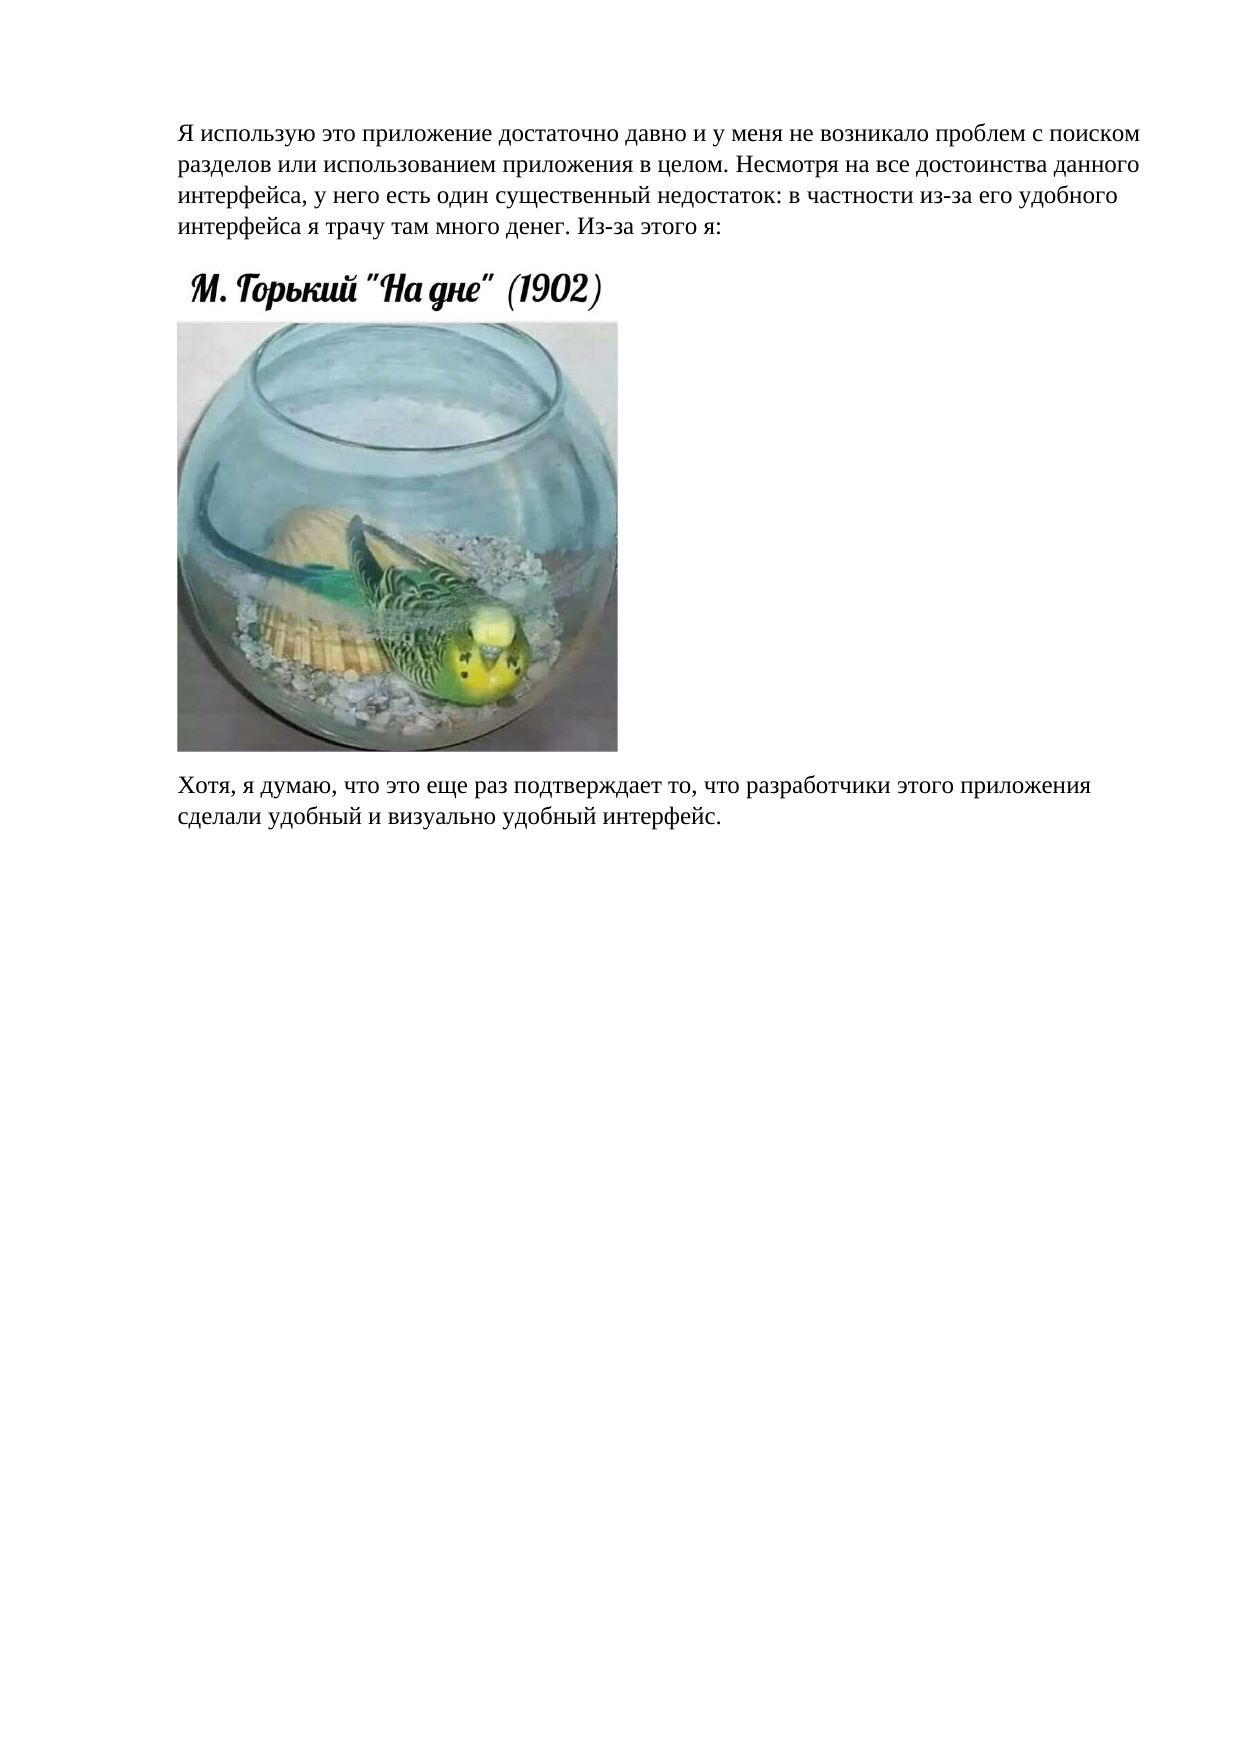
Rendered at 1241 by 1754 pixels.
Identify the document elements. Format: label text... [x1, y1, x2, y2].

text Я использую это приложение достаточно давно и у меня не возникало проблем с поиском разделов или использованием приложения в целом. Несмотря на все достоинства данного интерфейса, у него есть один существенный недостаток: в частности из-за его удобного интерфейса я трачу там много денег. Из-за этого я: [177, 118, 1152, 240]
picture [177, 258, 618, 752]
text Хотя, я думаю, что это еще раз подтверждает то, что разработчики этого приложения сделали удобный и визуально удобный интерфейс. [177, 770, 1152, 830]
